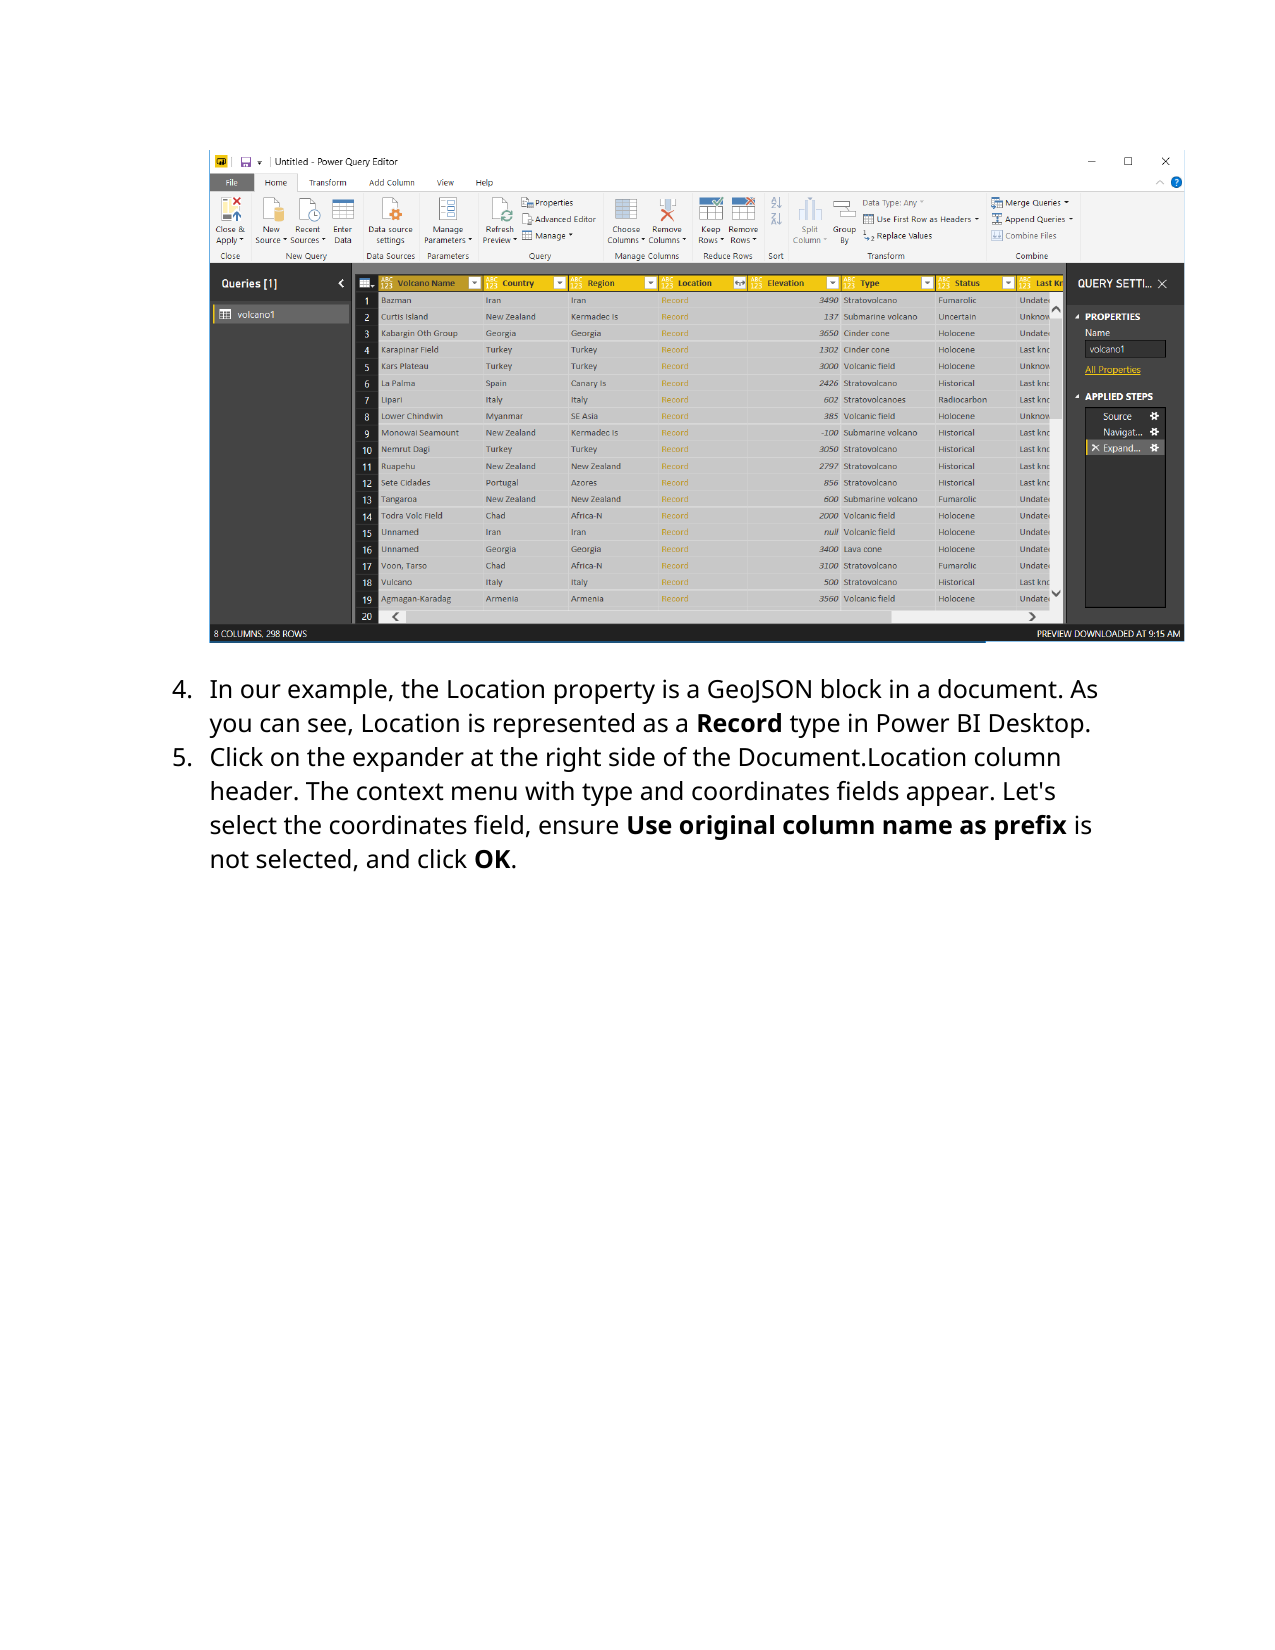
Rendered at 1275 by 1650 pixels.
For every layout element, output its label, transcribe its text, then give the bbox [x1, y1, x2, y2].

picture [209, 150, 1185, 643]
list In our example, the Location property is a GeoJSON block in a document. As you can see, Location is represented as a Record type in Power BI Desktop. [172, 671, 1125, 739]
list Click on the expander at the right side of the Document.Location column header. The context menu with type and coordinates fields appear. Let's select the coordinates field, ensure Use original column name as prefix is not selected, and click OK. [172, 739, 1125, 876]
